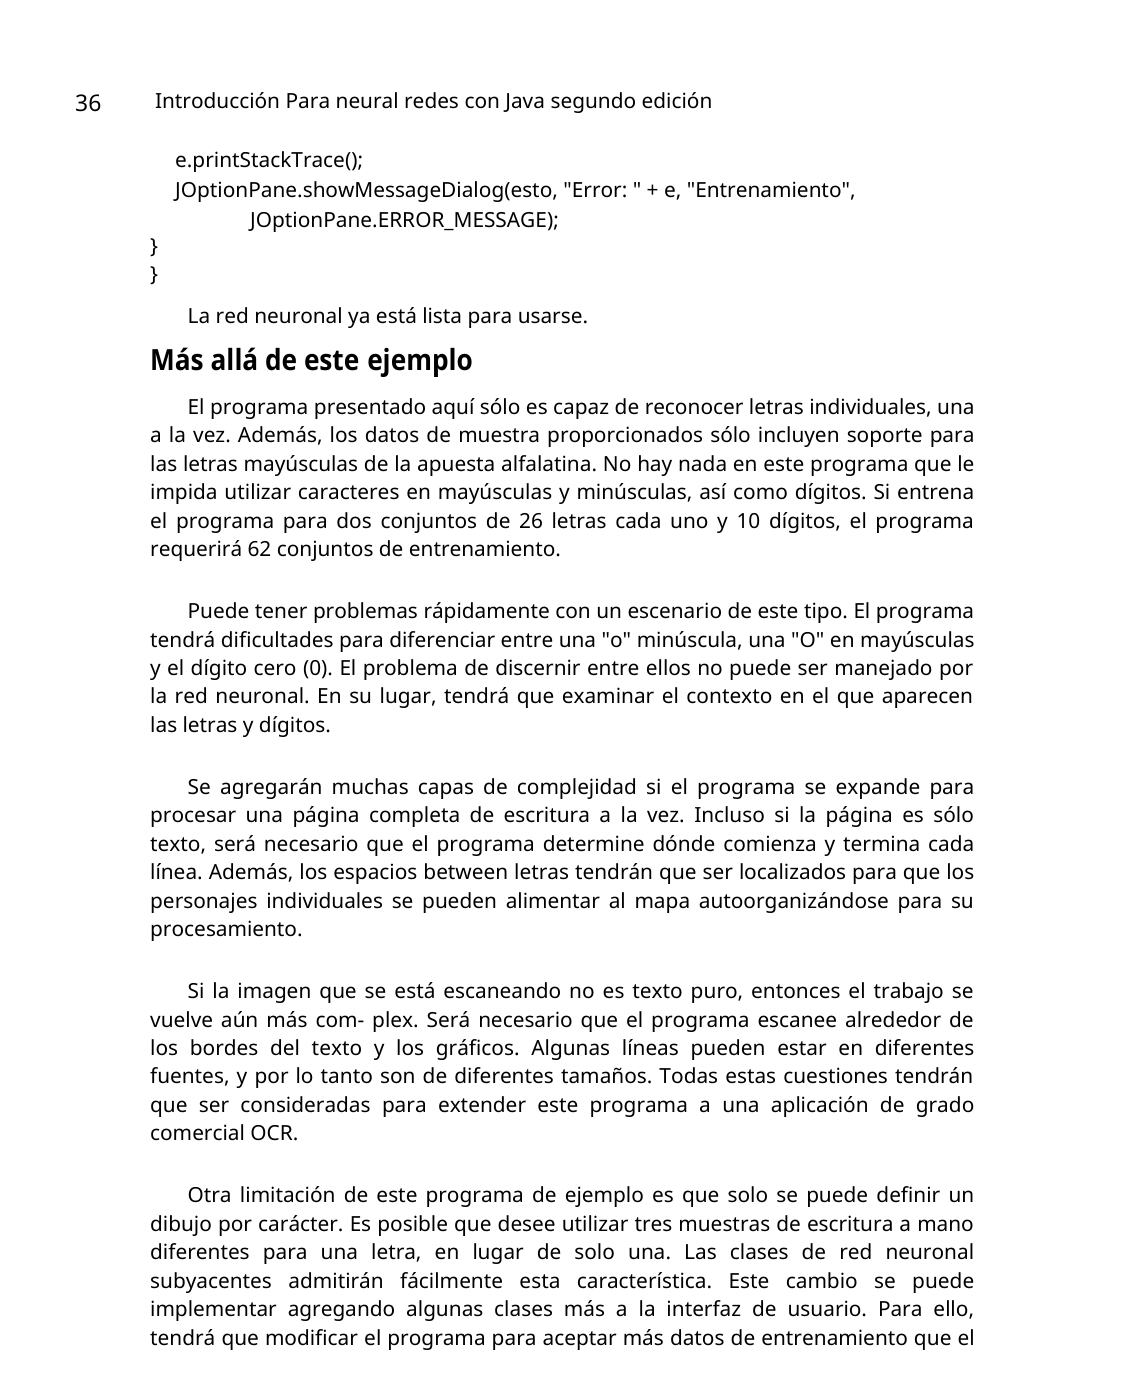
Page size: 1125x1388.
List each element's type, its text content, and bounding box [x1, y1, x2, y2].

text Puede tener problemas rápidamente con un escenario de este tipo. El programa tendrá dificultades para diferenciar entre una "o" minúscula, una "O" en mayúsculas y el dígito cero (0). El problema de discernir entre ellos no puede ser manejado por la red neuronal. En su lugar, tendrá que examinar el contexto en el que aparecen las letras y dígitos. [150, 596, 975, 738]
text } [150, 259, 987, 288]
text Se agregarán muchas capas de complejidad si el programa se expande para procesar una página completa de escritura a la vez. Incluso si la página es sólo texto, será necesario que el programa determine dónde comienza y termina cada línea. Además, los espacios between letras tendrán que ser localizados para que los personajes individuales se pueden alimentar al mapa autoorganizándose para su procesamiento. [150, 772, 975, 943]
text Si la imagen que se está escaneando no es texto puro, entonces el trabajo se vuelve aún más com- plex. Será necesario que el programa escanee alrededor de los bordes del texto y los gráficos. Algunas líneas pueden estar en diferentes fuentes, y por lo tanto son de diferentes tamaños. Todas estas cuestiones tendrán que ser consideradas para extender este programa a una aplicación de grado comercial OCR. [150, 976, 975, 1147]
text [150, 1180, 976, 1351]
text } [150, 234, 987, 258]
text JOptionPane.showMessageDialog(esto, "Error: " + e, "Entrenamiento", JOptionPane.ERROR_MESSAGE); [175, 175, 987, 233]
text e.printStackTrace(); [175, 145, 987, 173]
text La red neuronal ya está lista para usarse. [187, 301, 987, 329]
subtitle Más allá de este ejemplo [150, 339, 987, 379]
text El programa presentado aquí sólo es capaz de reconocer letras individuales, una a la vez. Además, los datos de muestra proporcionados sólo incluyen soporte para las letras mayúsculas de la apuesta alfalatina. No hay nada en este programa que le impida utilizar caracteres en mayúsculas y minúsculas, así como dígitos. Si entrena el programa para dos conjuntos de 26 letras cada uno y 10 dígitos, el programa requerirá 62 conjuntos de entrenamiento. [150, 392, 975, 563]
